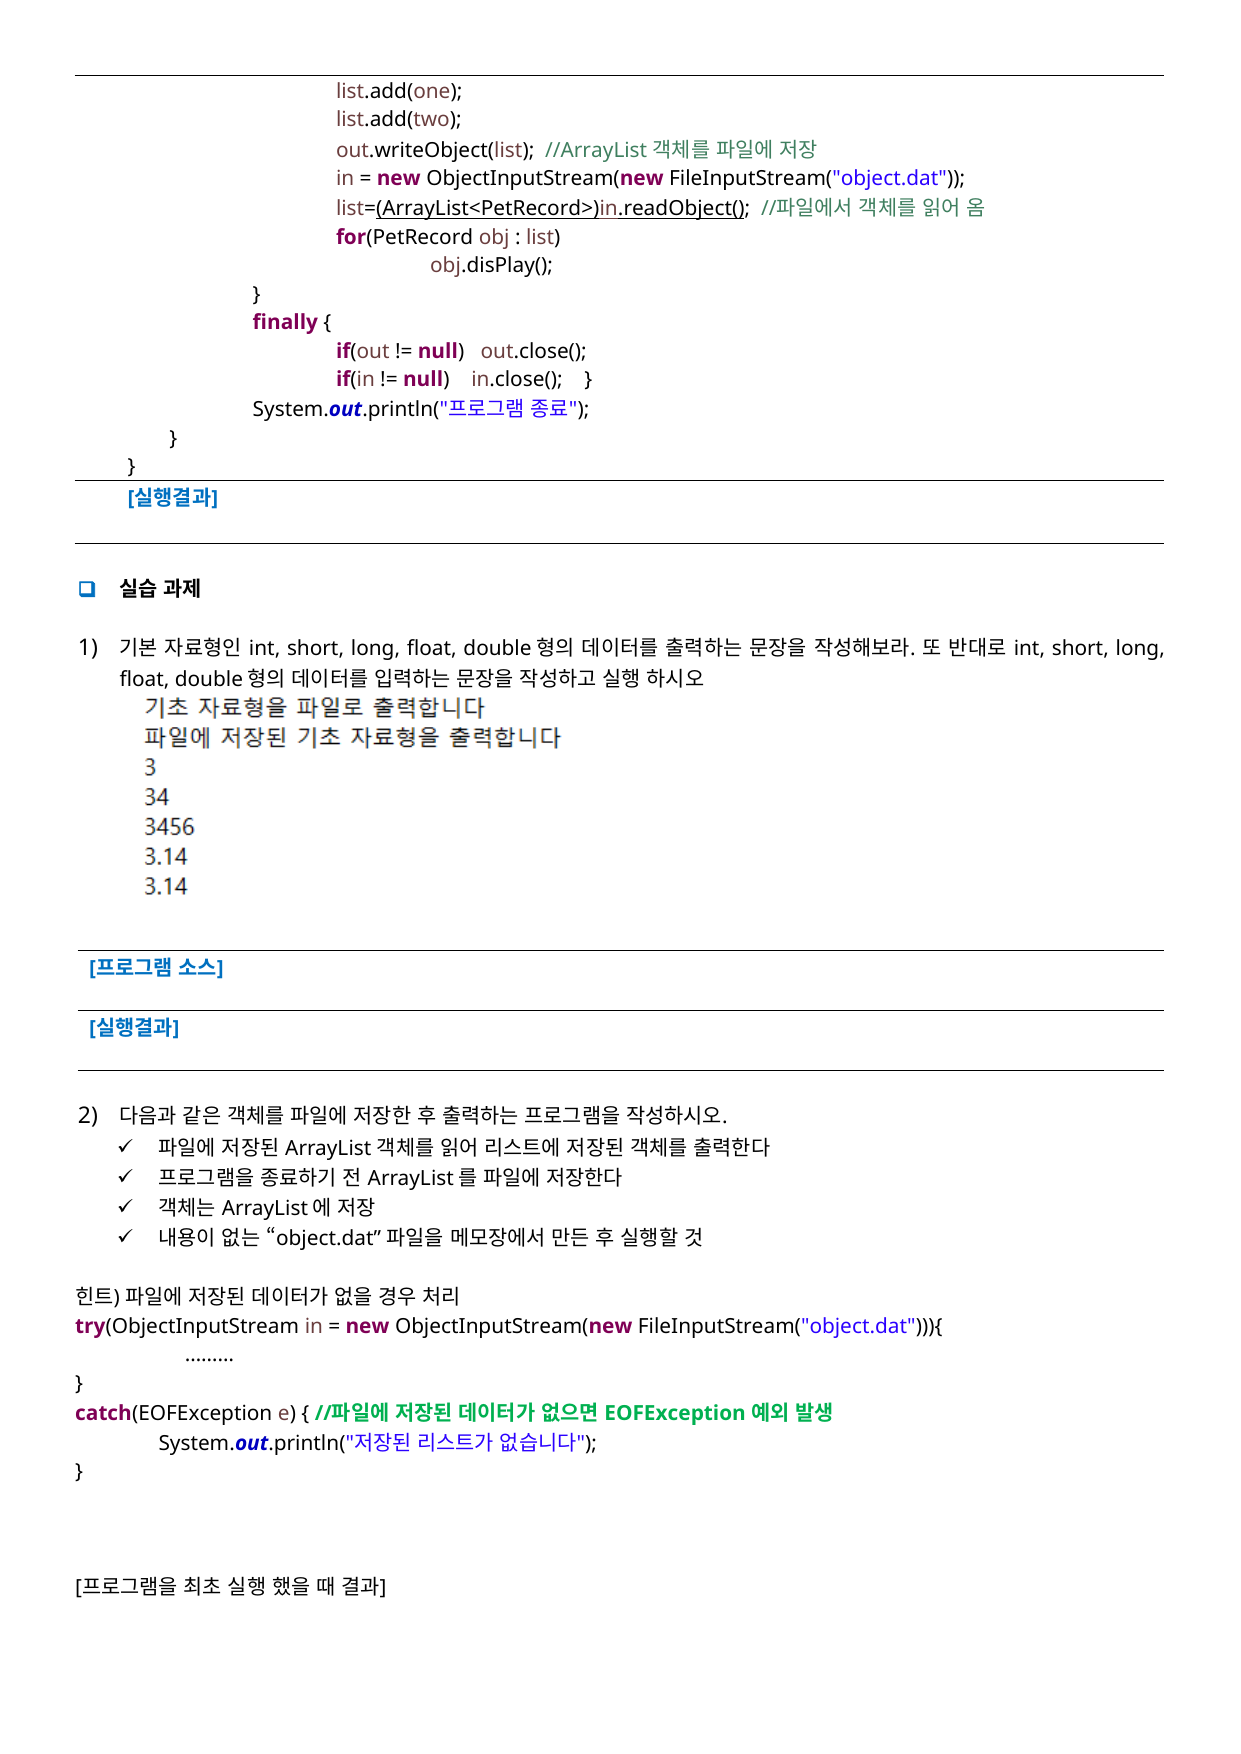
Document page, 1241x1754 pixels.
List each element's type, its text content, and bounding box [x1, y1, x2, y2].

list 객체는 ArrayList에 저장 [117, 1191, 1165, 1222]
text try(ObjectInputStream in = new ObjectInputStream(new FileInputStream("object.dat"))){ [75, 1311, 1165, 1339]
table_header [75, 76, 1164, 480]
text catch(EOFException e) { //파일에 저장된 데이터가 없으면 EOFException 예외 발생 [75, 1396, 1165, 1426]
text System.out.println("저장된 리스트가 없습니다"); [75, 1426, 1165, 1457]
list 프로그램을 종료하기 전 ArrayList를 파일에 저장한다 [117, 1161, 1165, 1191]
text [프로그램을 최초 실행 했을 때 결과] [75, 1570, 1165, 1601]
table_cell [실행결과] [75, 481, 1164, 543]
text 힌트) 파일에 저장된 데이터가 없을 경우 처리 [75, 1280, 1165, 1311]
list 기본 자료형인 int, short, long, float, double형의 데이터를 출력하는 문장을 작성해보라. 또 반대로 int, short, long, float, double형의 데이터를 입력하는 문장을 작성하고 실행 하시오 [78, 631, 1165, 693]
table_header [프로그램 소스] [78, 951, 1164, 1010]
text ……… [75, 1339, 1165, 1368]
picture [137, 692, 570, 906]
list 실습 과제 [78, 573, 1165, 603]
list 다음과 같은 객체를 파일에 저장한 후 출력하는 프로그램을 작성하시오. [78, 1099, 1165, 1131]
text } [75, 1457, 1165, 1485]
list 파일에 저장된 ArrayList 객체를 읽어 리스트에 저장된 객체를 출력한다 [117, 1131, 1165, 1161]
list 내용이 없는 “object.dat” 파일을 메모장에서 만든 후 실행할 것 [117, 1222, 1165, 1252]
text } [75, 1368, 1165, 1396]
table_cell [실행결과] [78, 1011, 1164, 1070]
